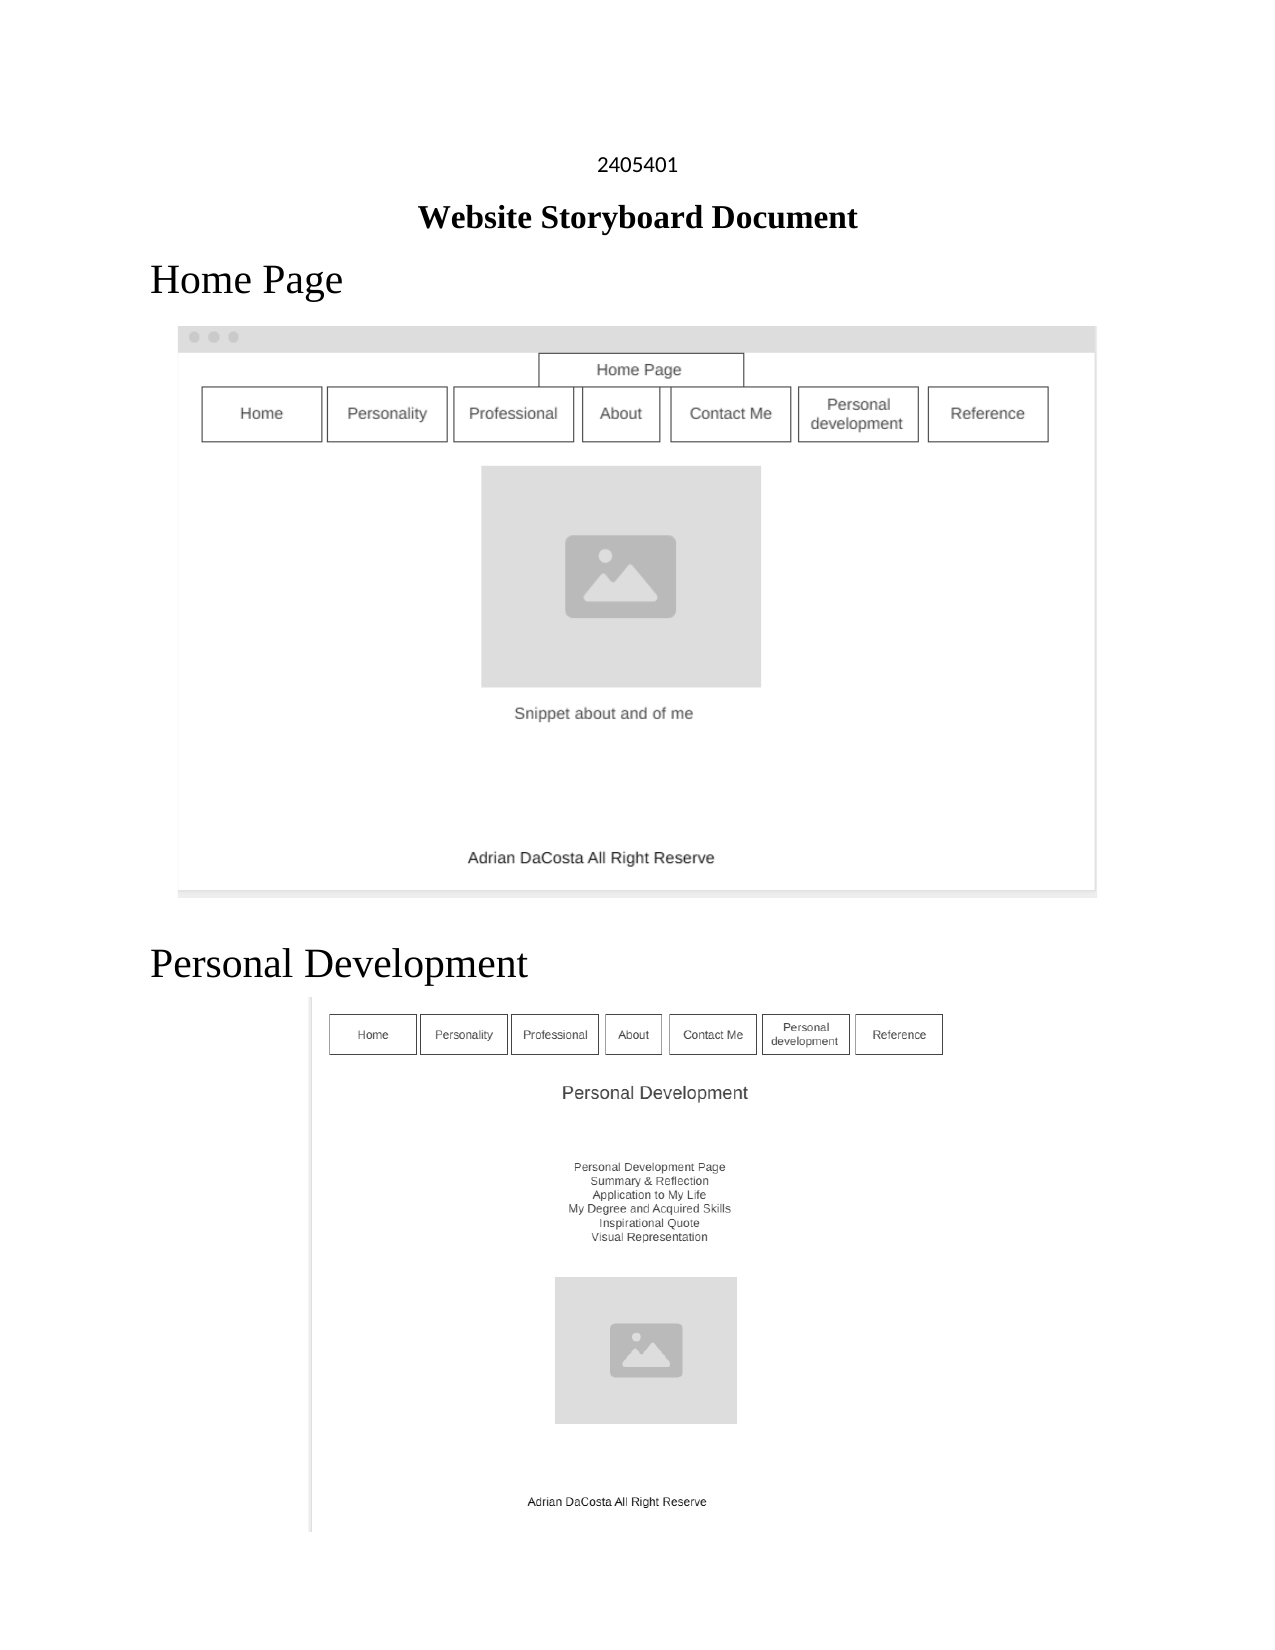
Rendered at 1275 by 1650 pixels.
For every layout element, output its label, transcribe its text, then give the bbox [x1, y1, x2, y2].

text Website Storyboard Document [150, 197, 1125, 235]
text Home Page [150, 255, 1125, 303]
text 2405401 [150, 150, 1125, 178]
text Personal Development [150, 938, 1125, 986]
picture [177, 326, 1098, 898]
picture [308, 997, 967, 1532]
